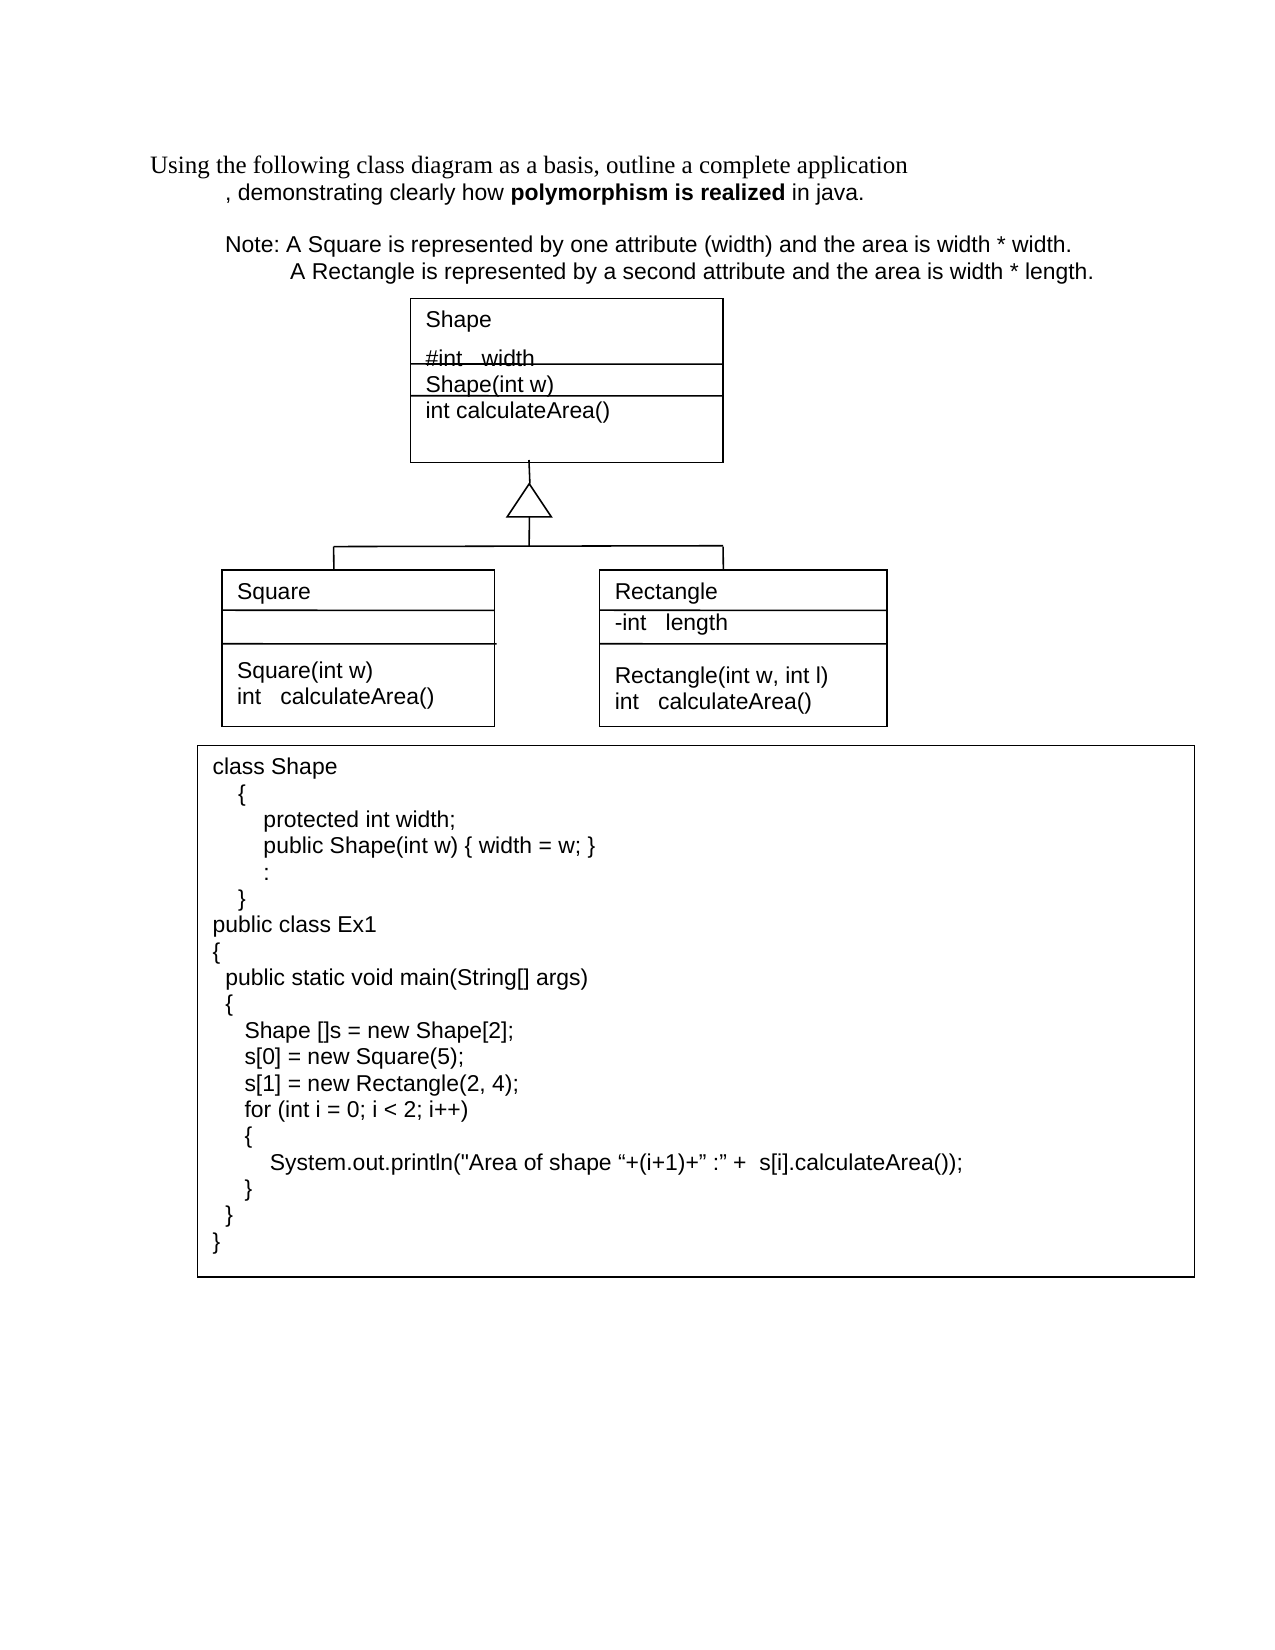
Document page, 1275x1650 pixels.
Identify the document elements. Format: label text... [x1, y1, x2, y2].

text , demonstrating clearly how polymorphism is realized in java. [225, 179, 1125, 205]
text A Rectangle is represented by a second attribute and the area is width * length. [150, 258, 1125, 284]
text Note: A Square is represented by one attribute (width) and the area is width * width. [225, 231, 1125, 258]
text Using the following class diagram as a basis, outline a complete application [150, 150, 1125, 179]
